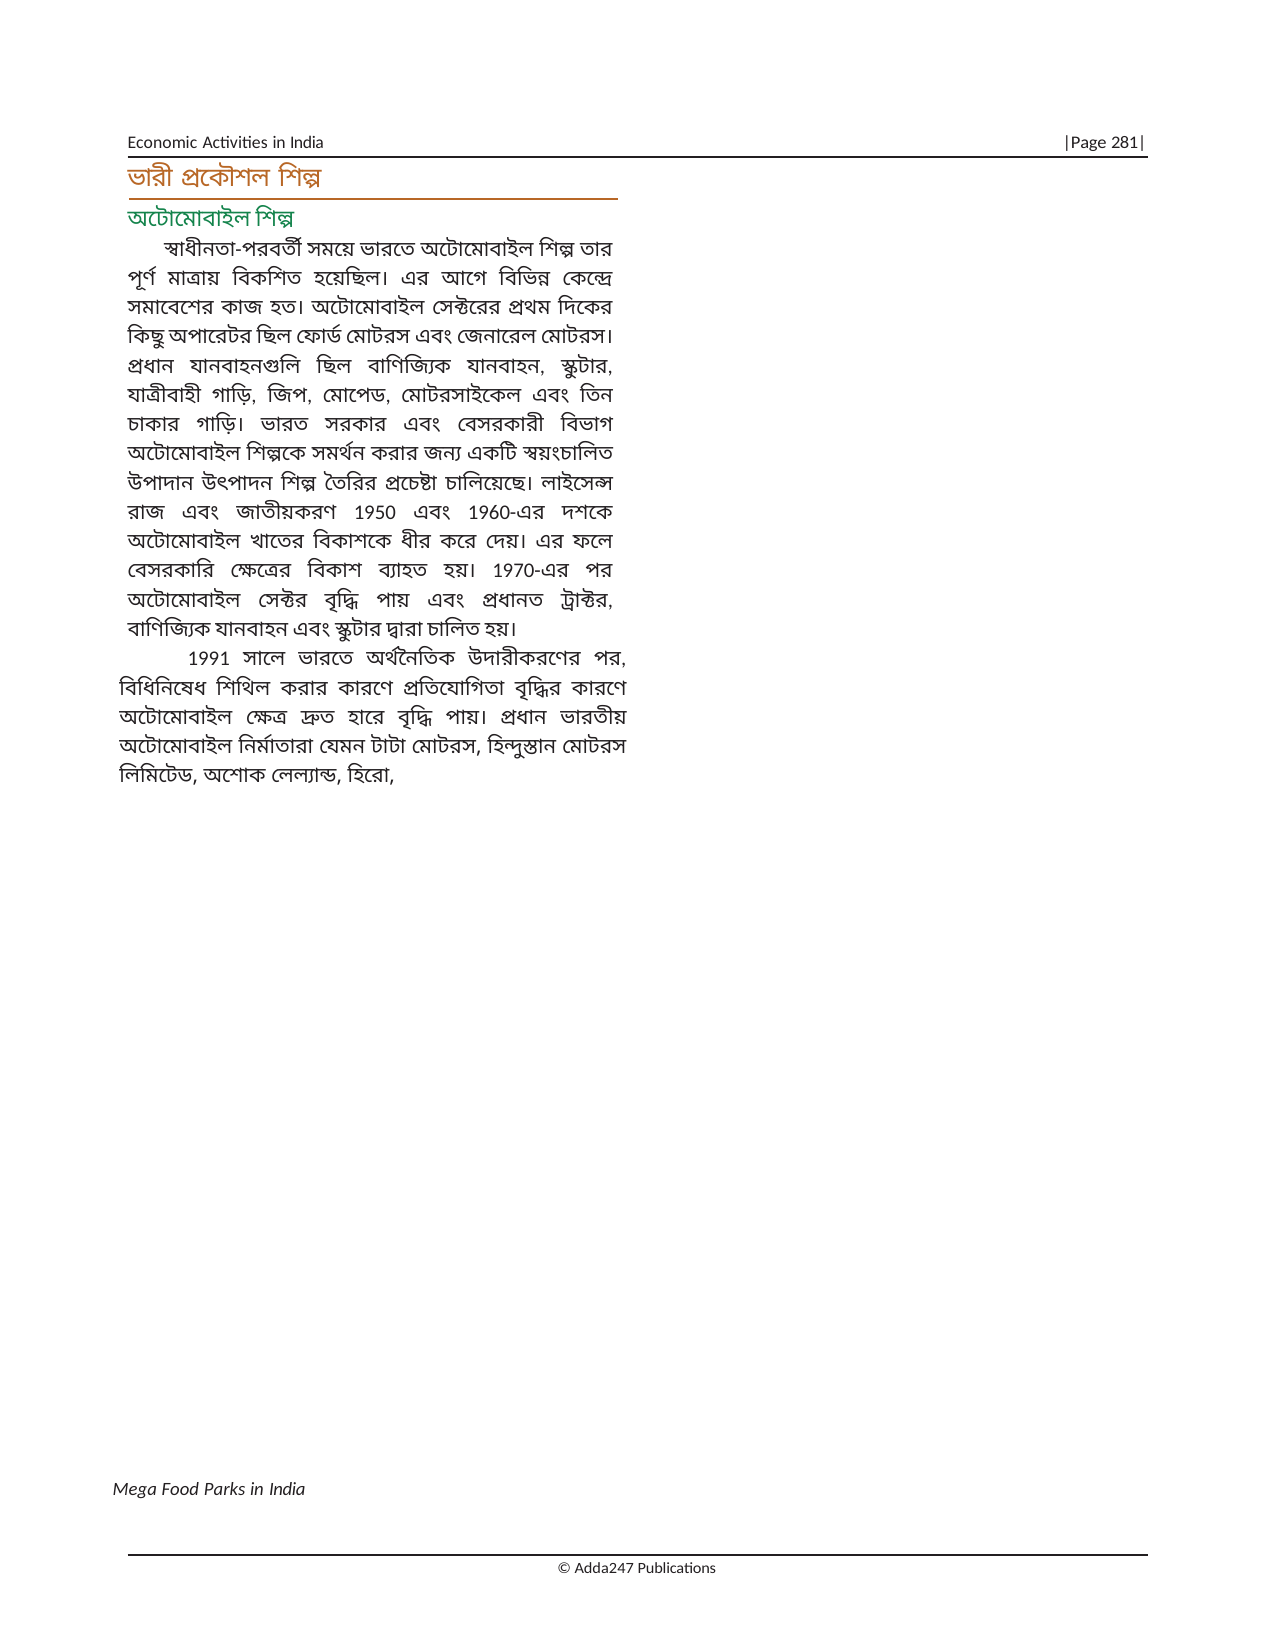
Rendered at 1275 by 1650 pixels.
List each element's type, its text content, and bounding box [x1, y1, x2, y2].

title ভারী প্রকৌশল শিল্প [127, 158, 626, 194]
text অটোমোবাইল শিল্প [127, 202, 626, 234]
text Mega Food Parks in India [112, 1477, 626, 1500]
text 1991 সালে ভারতে অর্থনৈতিক উদারীকরণের পর, বিধিনিষেধ শিথিল করার কারণে প্রতিযোগিতা বৃদ্ধির কারণে অটোমোবাইল ক্ষেত্র দ্রুত হারে বৃদ্ধি পায়। প্রধান ভারতীয় অটোমোবাইল নির্মাতারা যেমন টাটা মোটরস, হিন্দুস্তান মোটরস লিমিটেড, অশোক লেল্যান্ড, হিরো, [82, 643, 626, 789]
text স্বাধীনতা-পরবর্তী সময়ে ভারতে অটোমোবাইল শিল্প তার পূর্ণ মাত্রায় বিকশিত হয়েছিল। এর আগে বিভিন্ন কেন্দ্রে সমাবেশের কাজ হত। অটোমোবাইল সেক্টরের প্রথম দিকের কিছু অপারেটর ছিল ফোর্ড মোটরস এবং জেনারেল মোটরস। প্রধান যানবাহনগুলি ছিল বাণিজ্যিক যানবাহন, স্কুটার, যাত্রীবাহী গাড়ি, জিপ, মোপেড, মোটরসাইকেল এবং তিন চাকার গাড়ি। ভারত সরকার এবং বেসরকারী বিভাগ অটোমোবাইল শিল্পকে সমর্থন করার জন্য একটি স্বয়ংচালিত উপাদান উৎপাদন শিল্প তৈরির প্রচেষ্টা চালিয়েছে। লাইসেন্স রাজ এবং জাতীয়করণ 1950 এবং 1960-এর দশকে অটোমোবাইল খাতের বিকাশকে ধীর করে দেয়। এর ফলে বেসরকারি ক্ষেত্রের বিকাশ ব্যাহত হয়। 1970-এর পর অটোমোবাইল সেক্টর বৃদ্ধি পায় এবং প্রধানত ট্রাক্টর, বাণিজ্যিক যানবাহন এবং স্কুটার দ্বারা চালিত হয়। [127, 234, 613, 643]
